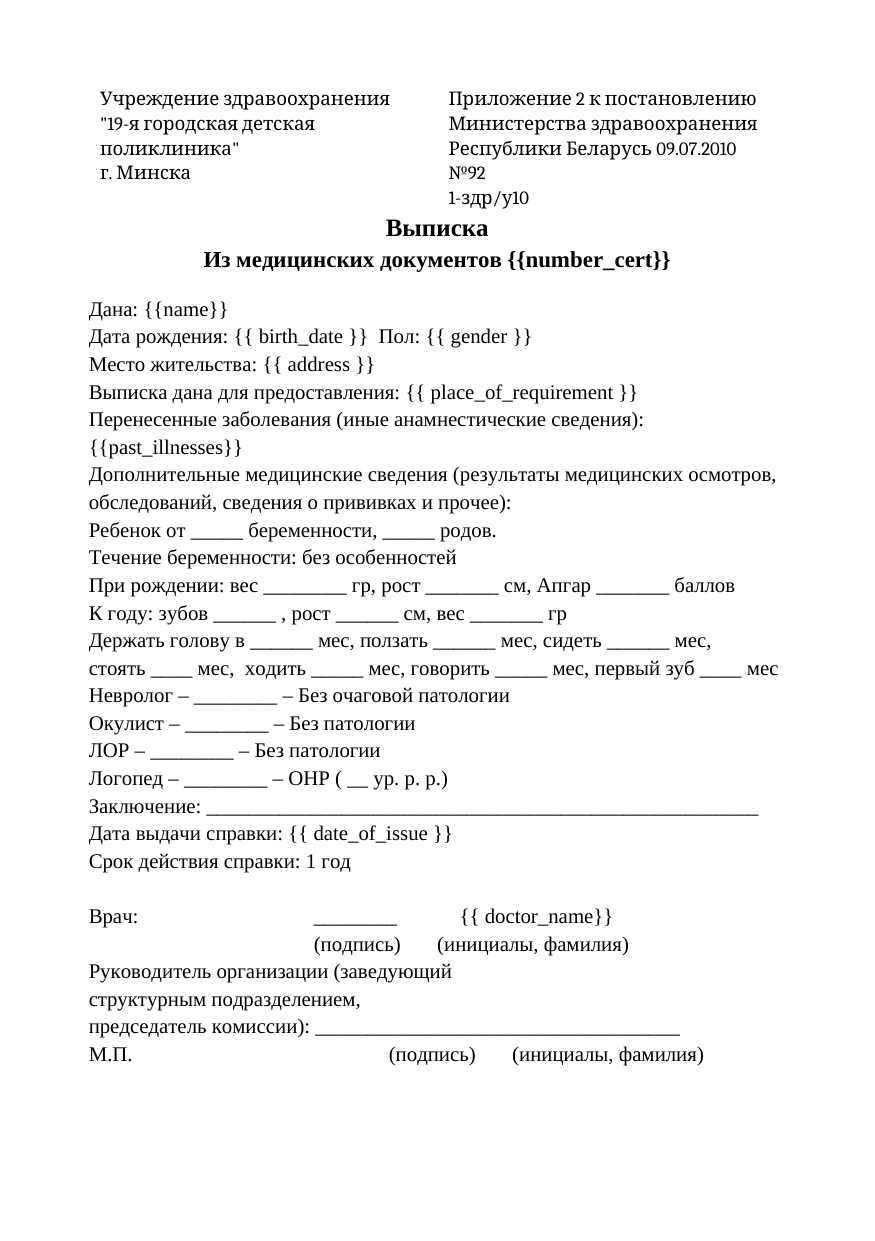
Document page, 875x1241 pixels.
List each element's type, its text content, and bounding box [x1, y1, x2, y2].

text Выписка Из медицинских документов {{number_cert}} [88, 213, 786, 272]
text Перенесенные заболевания (иные анамнестические сведения): {{past_illnesses}} Дополнительные медицинские сведения (результаты медицинских осмотров, обследований, сведения о прививках и прочее): Ребенок от _____ беременности, _____ родов. Течение беременности: без особенностей При рождении: вес ________ гр, рост _______ см, Апгар _______ баллов К году: зубов ______ , рост ______ см, вес _______ гр Держать голову в ______ мес, ползать ______ мес, сидеть ______ мес, стоять ____ мес, ходить _____ мес, говорить _____ мес, первый зуб ____ мес Невролог – – Без очаговой патологии Окулист – – Без патологии ЛОР – – Без патологии Логопед – – ОНР ( __ ур. р. р.) Заключение: _____________________________________________________ Дата выдачи справки: {{ date_of_issue }} Срок действия справки: 1 год Врач: ________ {{ doctor_name}} (подпись) (инициалы, фамилия) Руководитель организации (заведующий структурным подразделением, председатель комиссии): ___________________________________ М.П. (подпись) (инициалы, фамилия) [88, 407, 786, 1066]
table_header Учреждение здравоохранения "19-я городская детская поликлиника" г. Минска [89, 89, 437, 213]
text Дана: {{name}} Дата рождения: {{ birth_date }} Пол: {{ gender }} Место жительства: {{ address }} Выписка дана для предоставления: {{ place_of_requirement }} [88, 297, 786, 404]
table_header Приложение 2 к постановлению Министерства здравоохранения Республики Беларусь 09.07.2010 №92 1-здр/у10 [437, 89, 786, 213]
